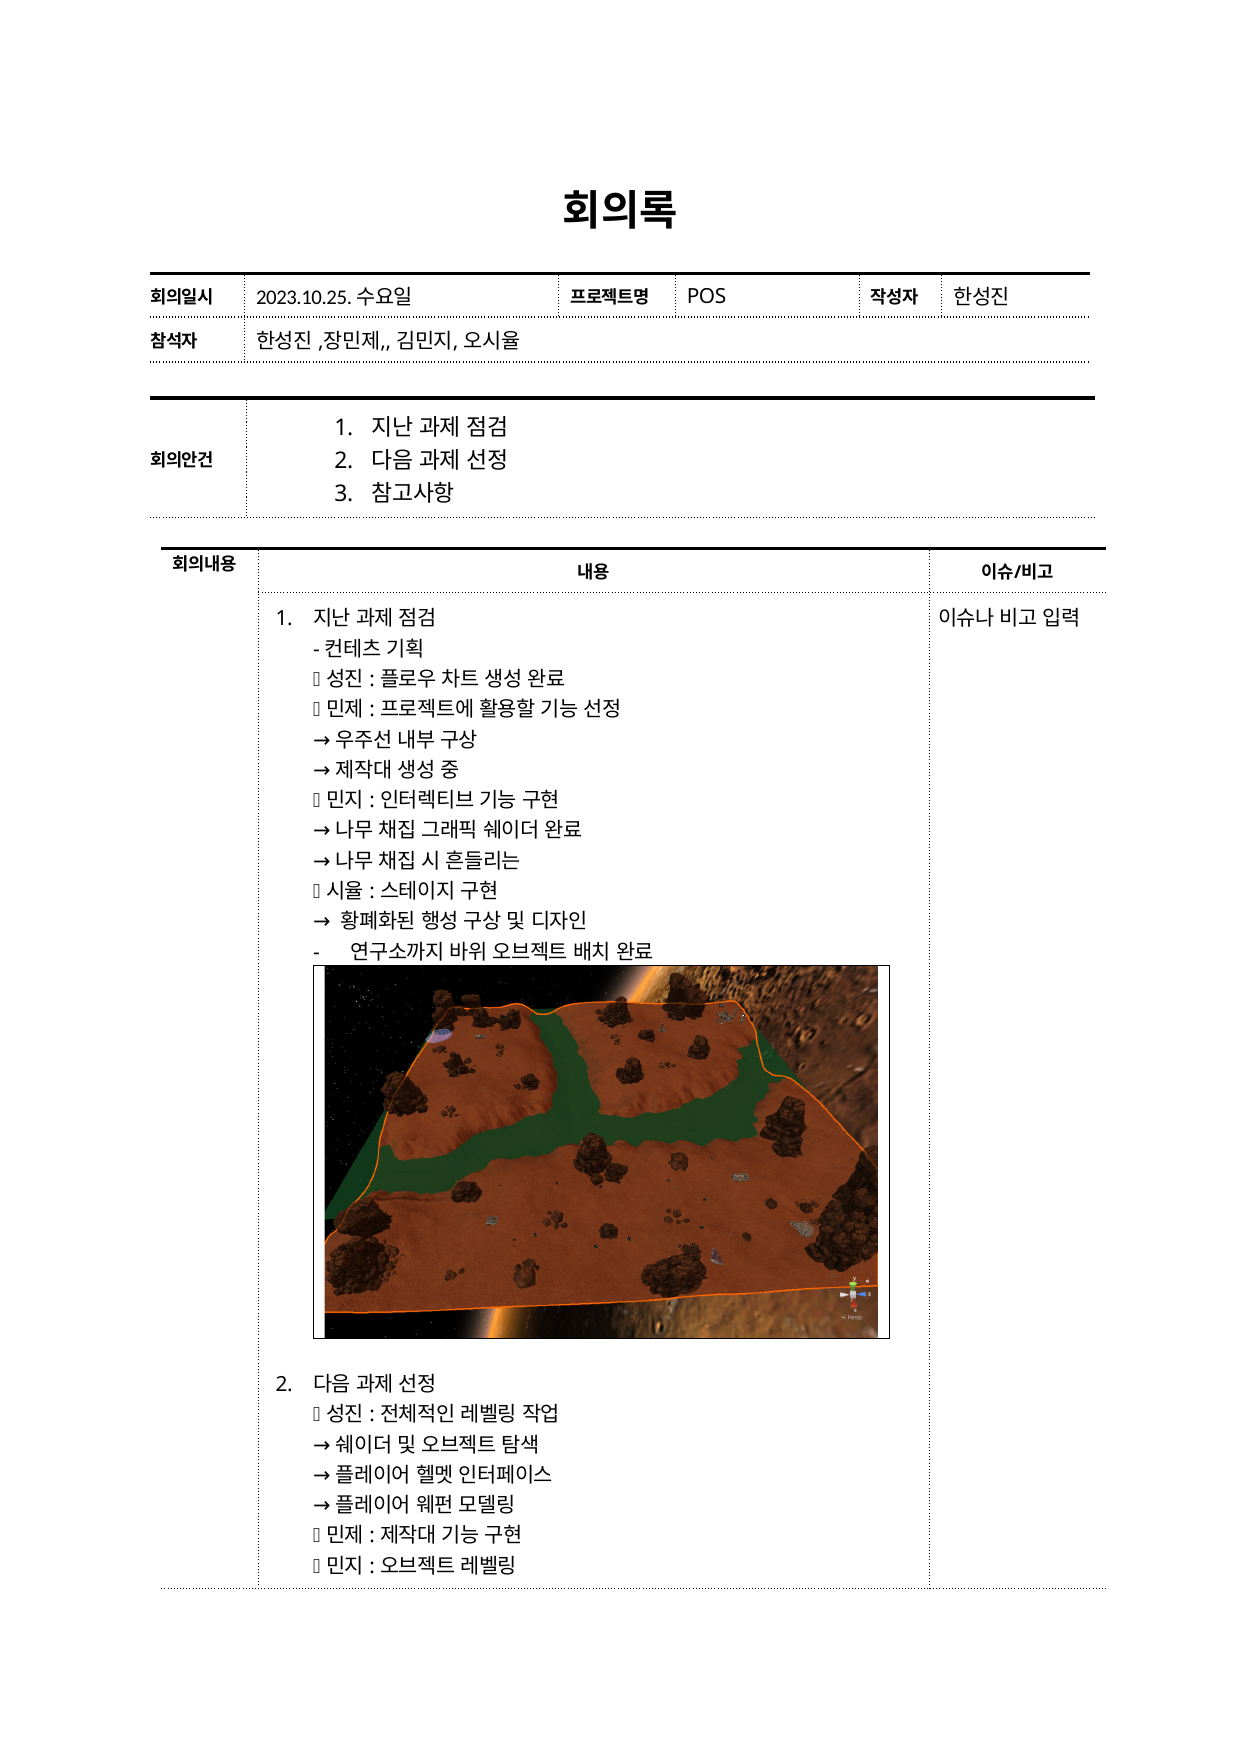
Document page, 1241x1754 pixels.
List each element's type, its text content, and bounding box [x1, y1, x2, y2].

table_header 회의일시 [150, 275, 244, 316]
table_cell 이슈나 비고 입력 [929, 592, 1106, 1588]
table_cell 참석자 [150, 316, 244, 361]
table_header 지난 과제 점검 다음 과제 선정 참고사항 [246, 400, 1095, 517]
text 회의록 [150, 177, 1090, 237]
table_header 이슈/비고 [929, 550, 1106, 592]
table_header 회의내용 [161, 550, 259, 1588]
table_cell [259, 592, 929, 1588]
table_header 내용 [259, 550, 929, 592]
picture [324, 966, 878, 1338]
table_header 프로젝트명 [559, 275, 675, 316]
table_header 회의안건 [150, 400, 246, 517]
table_header 작성자 [859, 275, 942, 316]
table_header 2023.10.25. 수요일 [245, 275, 559, 316]
table_header POS [675, 275, 859, 316]
table_header 한성진 [942, 275, 1090, 316]
table_cell 한성진 ,장민제,, 김민지, 오시율 [245, 316, 1090, 361]
